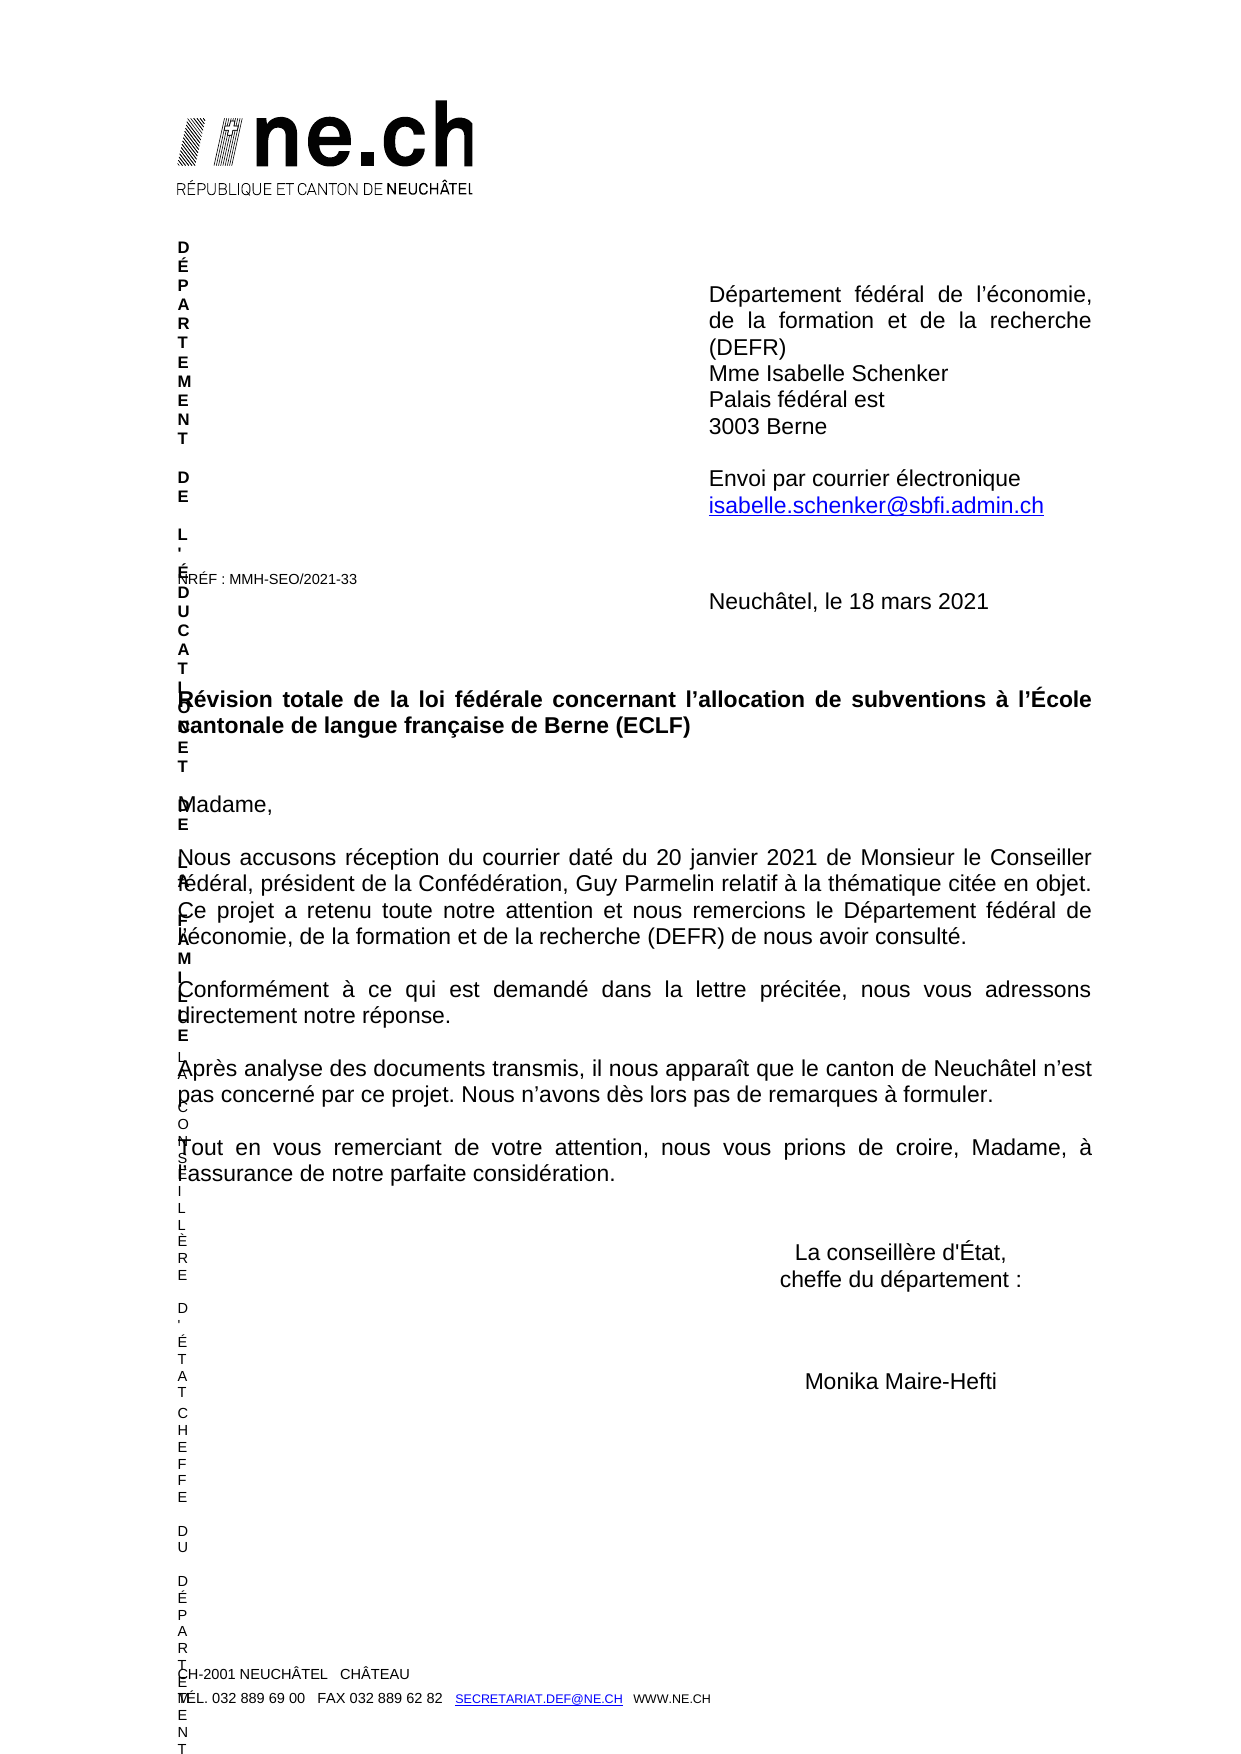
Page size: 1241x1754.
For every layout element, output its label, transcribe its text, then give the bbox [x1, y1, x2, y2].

text Neuchâtel, le 18 mars 2021 [709, 588, 1092, 614]
text La conseillère d'État, cheffe du département : [709, 1239, 1092, 1292]
text Révision totale de la loi fédérale concernant l’allocation de subventions à l’École cantonale de langue française de Berne (ECLF) [177, 686, 1092, 738]
text Palais fédéral est [709, 386, 1092, 413]
text Après analyse des documents transmis, il nous apparaît que le canton de Neuchâtel n’est pas concerné par ce projet. Nous n’avons dès lors pas de remarques à formuler. [177, 1055, 1092, 1107]
text isabelle.schenker@sbfi.admin.ch [709, 492, 1092, 518]
text NRÉF : MMH-SEO/2021-33 [177, 571, 1092, 588]
text 3003 Berne [709, 413, 1092, 439]
text Monika Maire-Hefti [709, 1368, 1092, 1395]
text Conformément à ce qui est demandé dans la lettre précitée, nous vous adressons directement notre réponse. [177, 976, 1092, 1028]
text Nous accusons réception du courrier daté du 20 janvier 2021 de Monsieur le Conseiller fédéral, président de la Confédération, Guy Parmelin relatif à la thématique citée en objet. Ce projet a retenu toute notre attention et nous remercions le Département fédéral de l’économie, de la formation et de la recherche (DEFR) de nous avoir consulté. [177, 844, 1092, 949]
text Département fédéral de l’économie, de la formation et de la recherche (DEFR) [709, 281, 1092, 360]
text Mme Isabelle Schenker [709, 360, 1092, 386]
text Envoi par courrier électronique [709, 465, 1092, 492]
text Madame, [177, 791, 1092, 818]
text Tout en vous remerciant de votre attention, nous vous prions de croire, Madame, à l’assurance de notre parfaite considération. [177, 1134, 1092, 1187]
